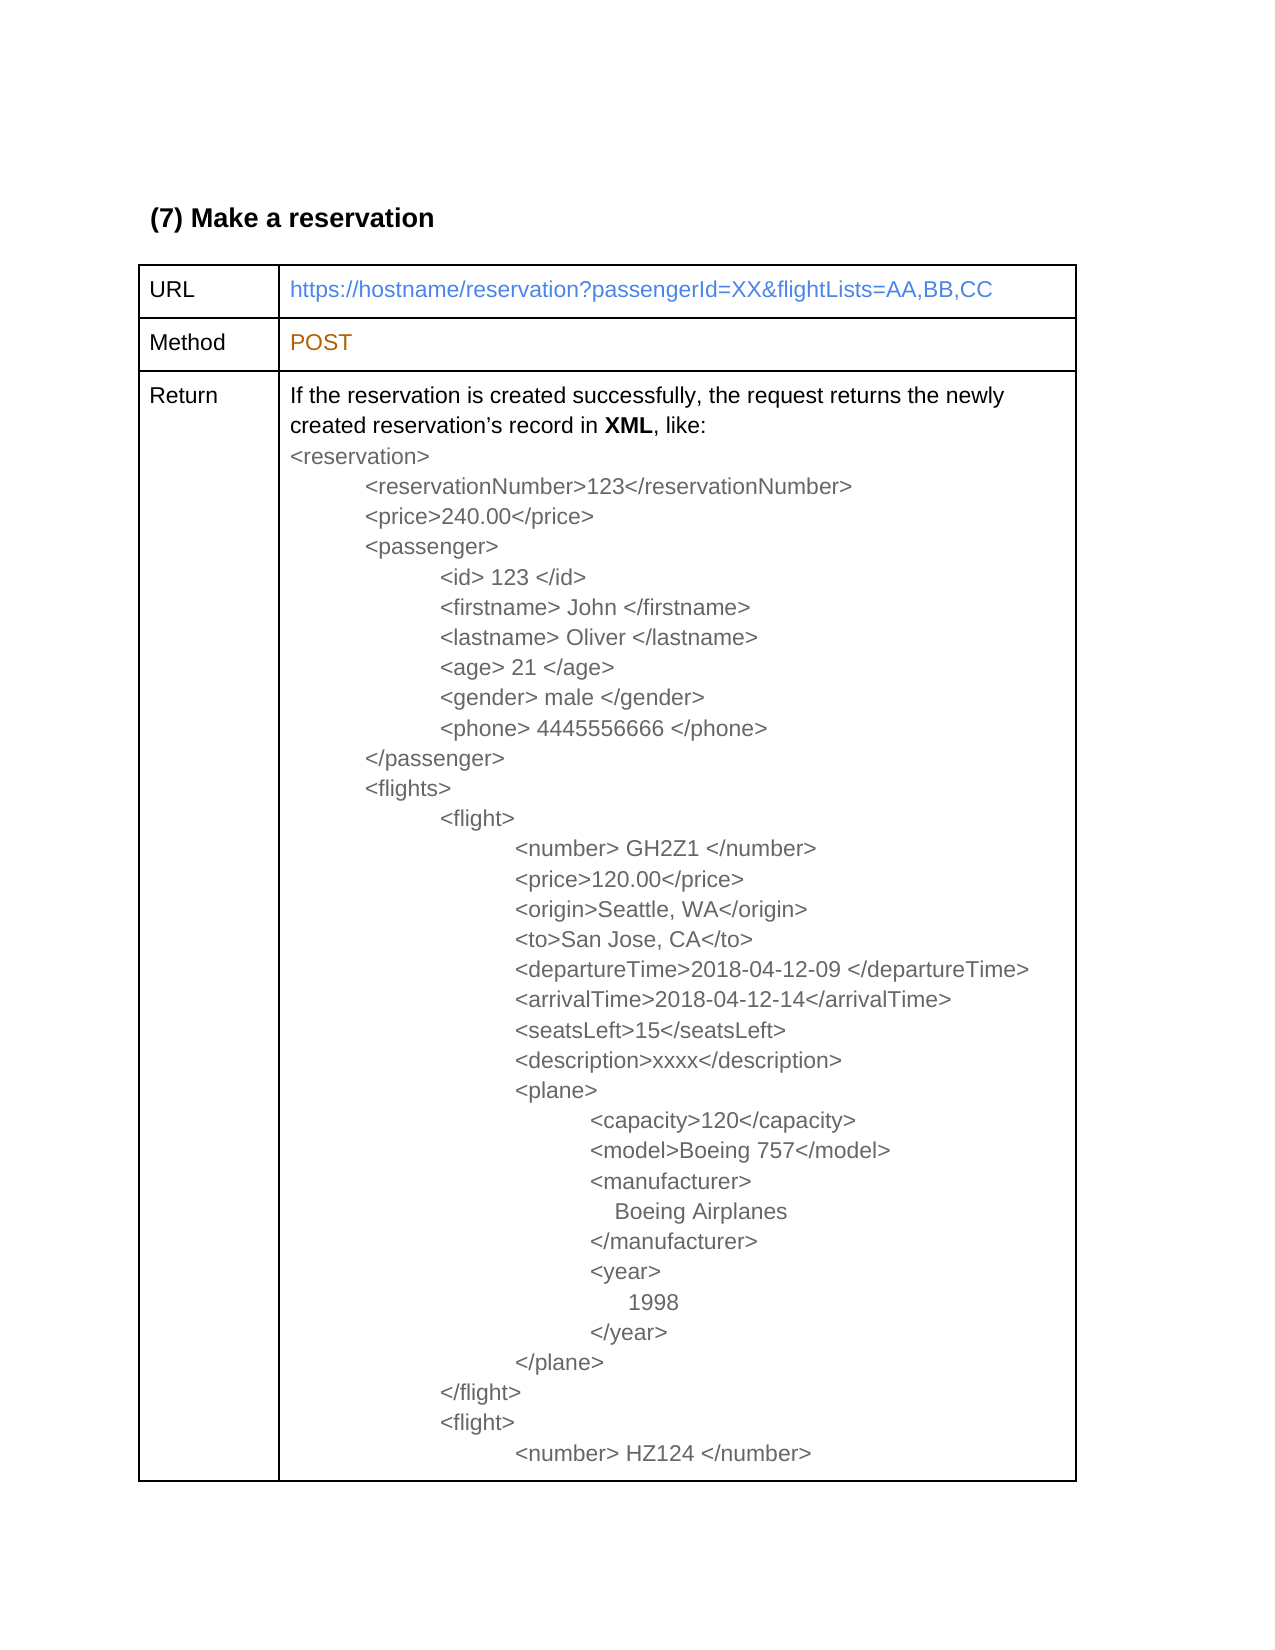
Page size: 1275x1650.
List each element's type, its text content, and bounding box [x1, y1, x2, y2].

table_cell POST [280, 319, 1075, 370]
table_cell Method [140, 319, 278, 370]
table_cell Return [140, 372, 278, 1480]
subtitle (7) Make a reservation [150, 202, 1125, 233]
table_header https://hostname/reservation?passengerId=XX&flightLists=AA,BB,CC [280, 266, 1075, 317]
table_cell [280, 372, 1075, 1480]
table_header URL [140, 266, 278, 317]
